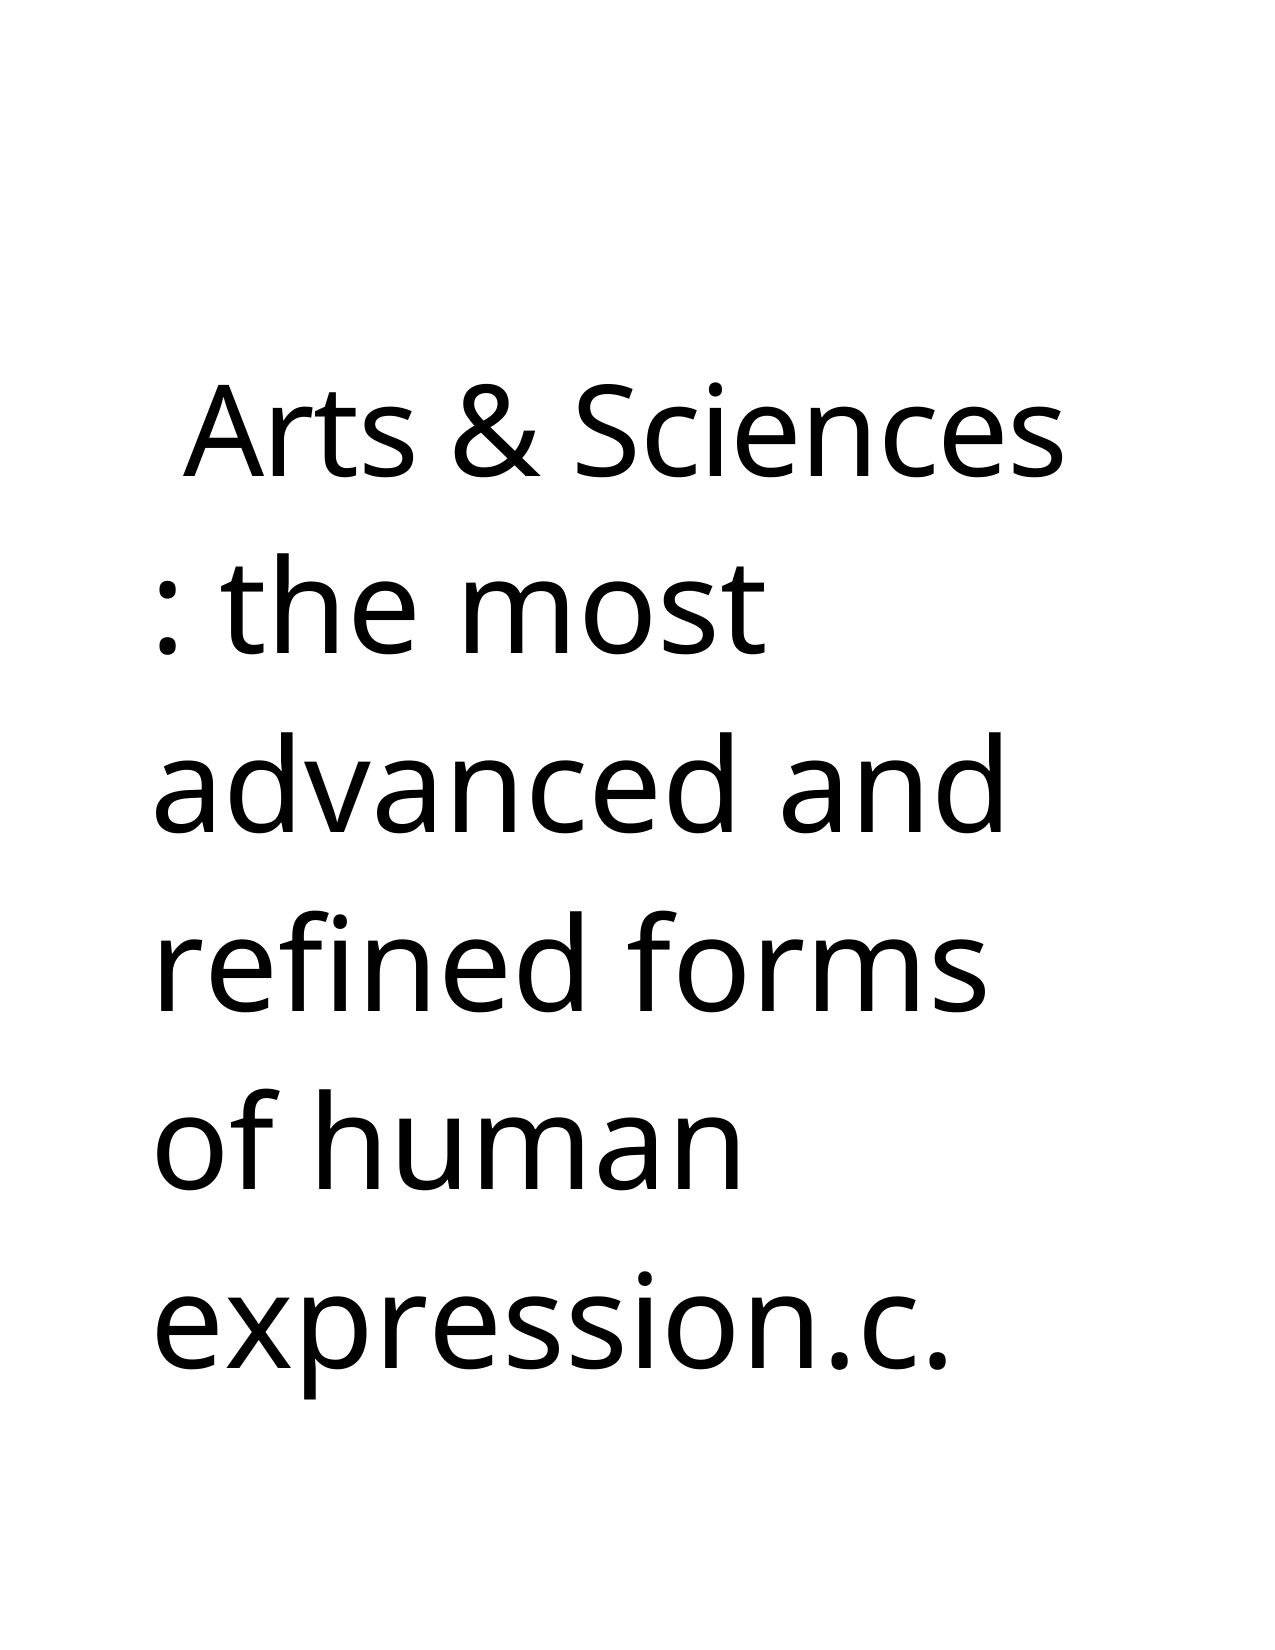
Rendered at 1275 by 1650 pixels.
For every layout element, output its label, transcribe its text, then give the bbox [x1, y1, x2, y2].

text : the most advanced and refined forms of human expression.c. [150, 513, 1125, 1407]
text Arts & Sciences [150, 340, 1125, 513]
